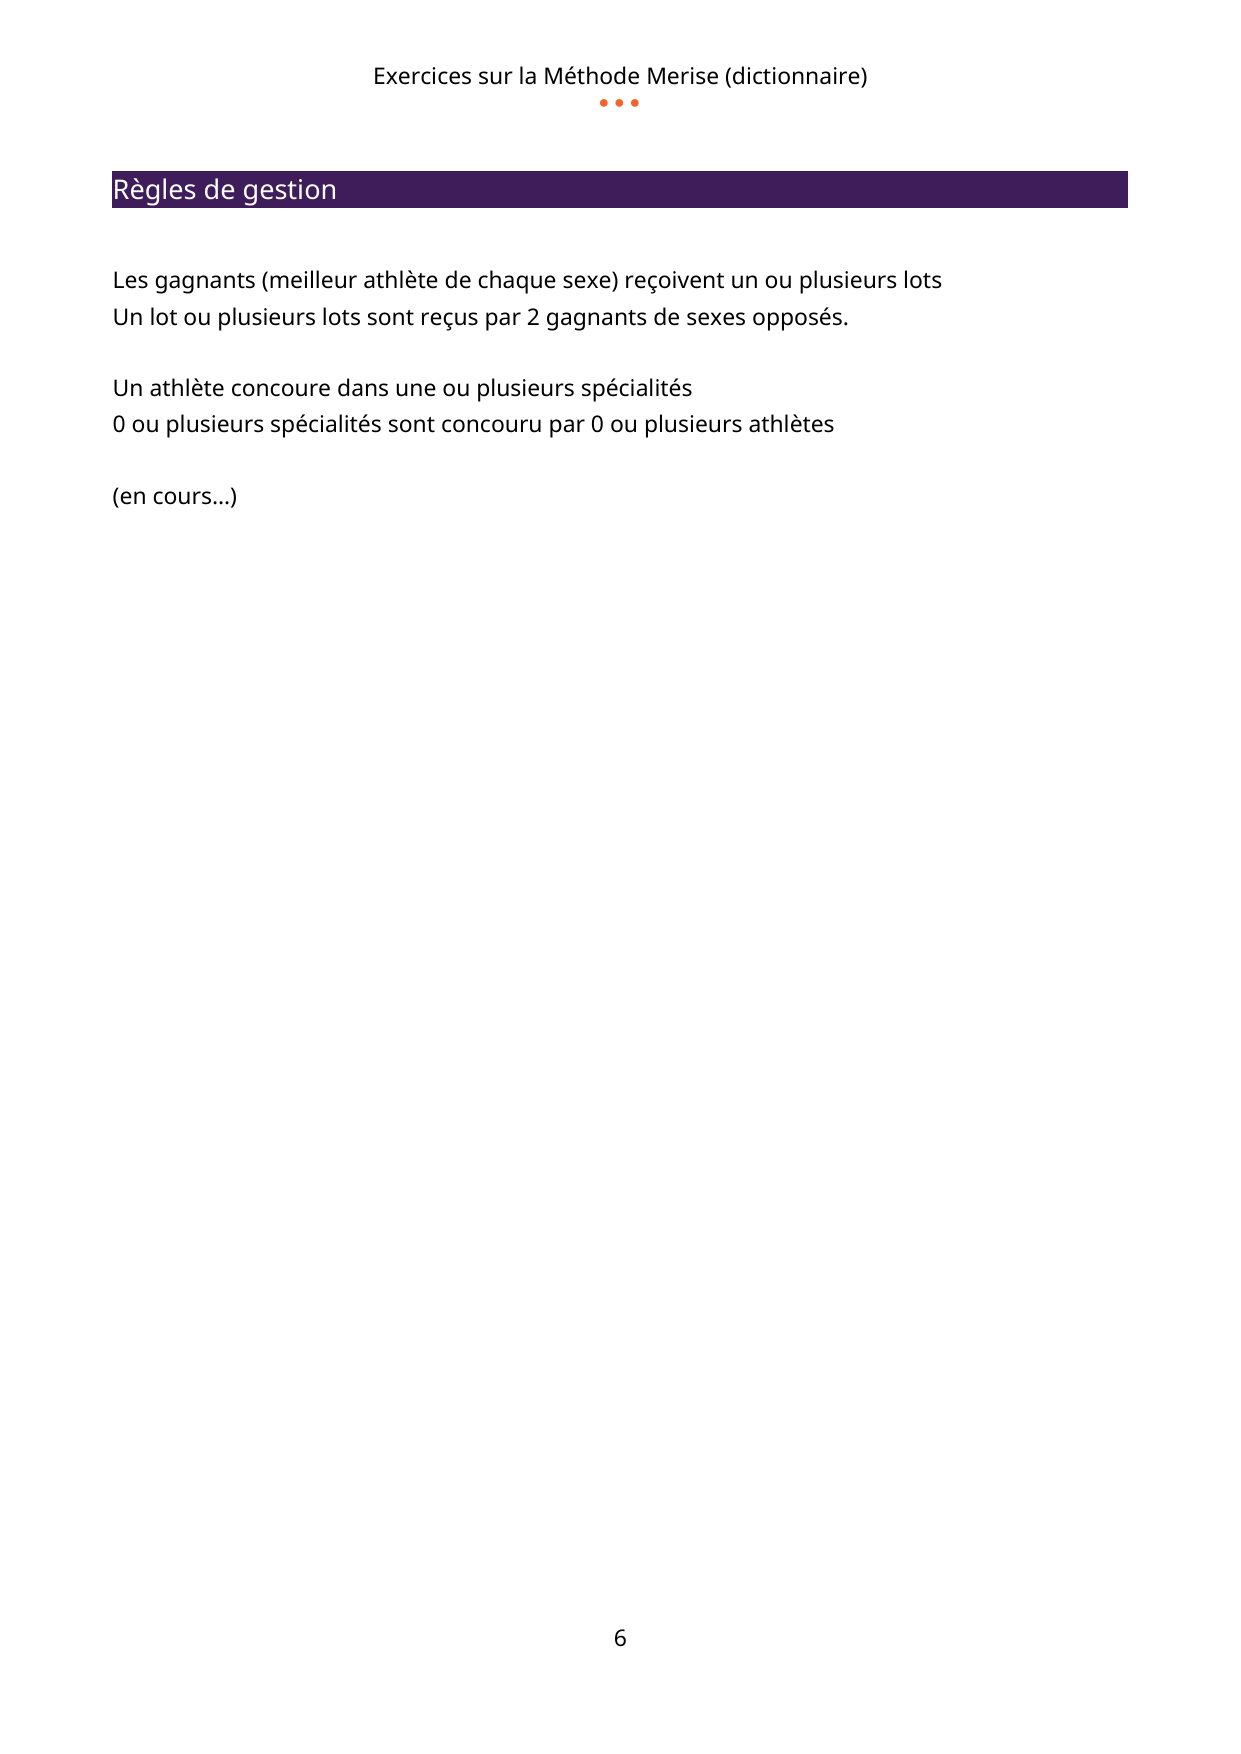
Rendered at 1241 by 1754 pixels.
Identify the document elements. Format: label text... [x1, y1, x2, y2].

subtitle Règles de gestion [112, 171, 1128, 208]
text Les gagnants (meilleur athlète de chaque sexe) reçoivent un ou plusieurs lots [112, 264, 1128, 296]
text Un lot ou plusieurs lots sont reçus par 2 gagnants de sexes opposés. [112, 300, 1128, 332]
text Un athlète concoure dans une ou plusieurs spécialités [112, 372, 1128, 403]
text (en cours…) [112, 480, 1128, 511]
text 0 ou plusieurs spécialités sont concouru par 0 ou plusieurs athlètes [112, 408, 1128, 439]
